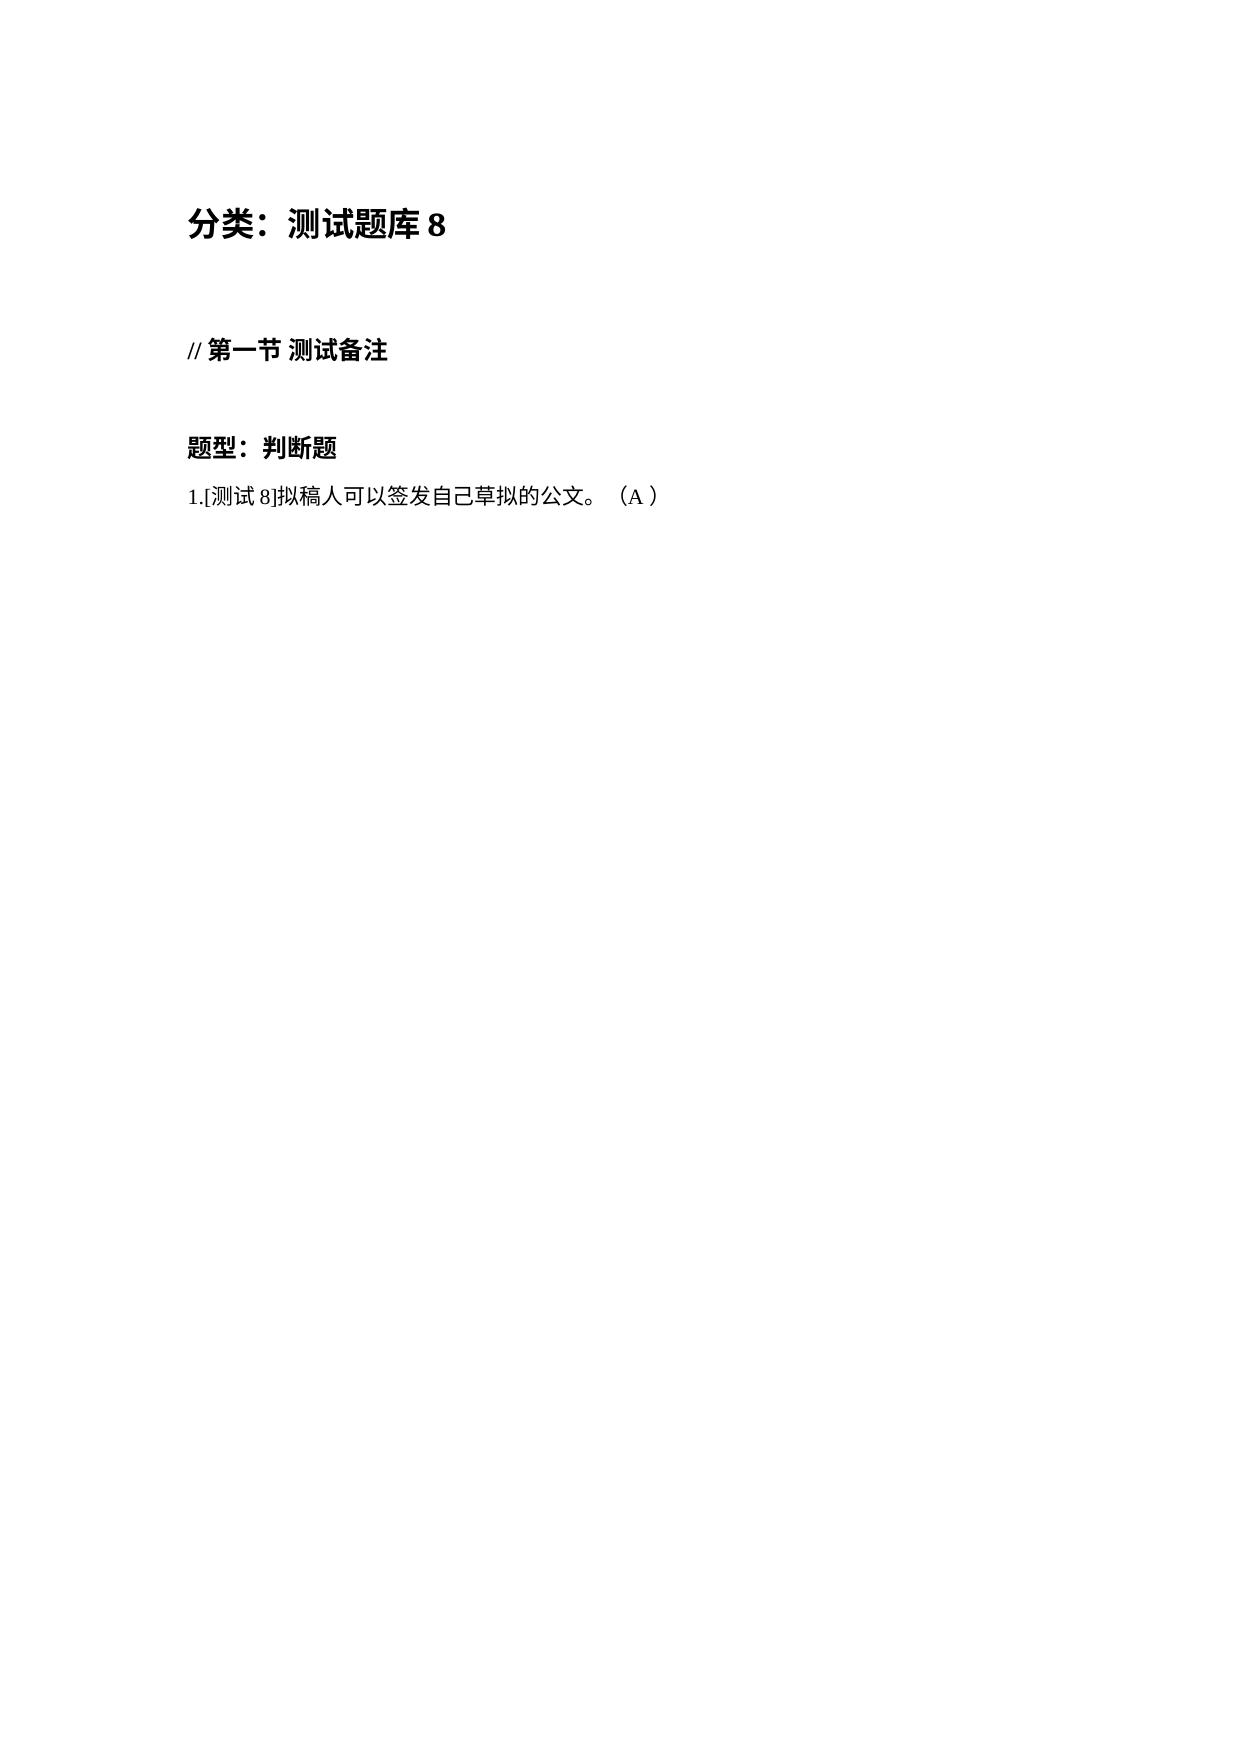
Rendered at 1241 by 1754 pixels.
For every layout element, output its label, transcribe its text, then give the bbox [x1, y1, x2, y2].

text 题型：判断题 [187, 414, 1053, 479]
subtitle 分类：测试题库8 [187, 189, 1053, 254]
text 1.[测试8]拟稿人可以签发自己草拟的公文。（A ） [187, 479, 1053, 511]
text // 第一节 测试备注 [187, 316, 1053, 381]
